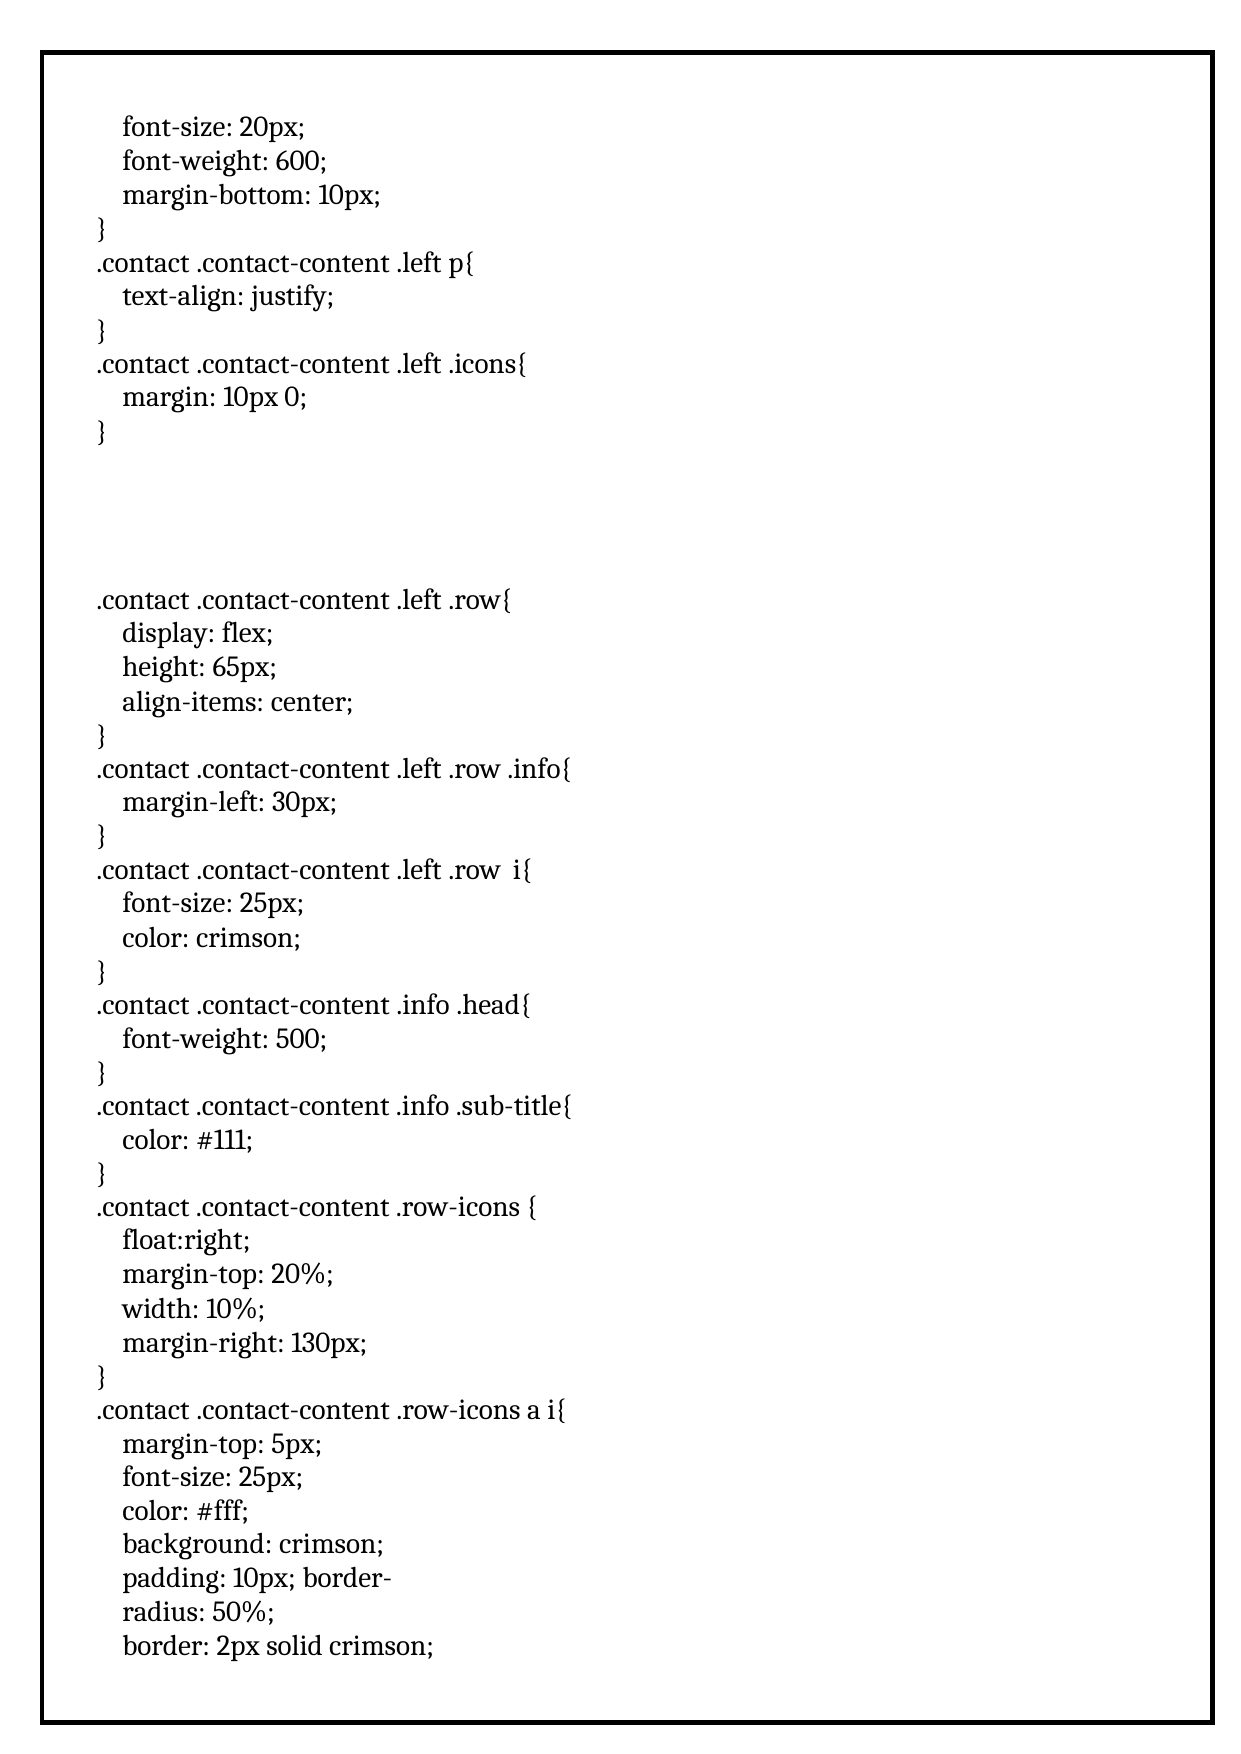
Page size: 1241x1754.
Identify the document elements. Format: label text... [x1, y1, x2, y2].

text align-items: center; [122, 684, 1210, 718]
text height: 65px; [122, 650, 1210, 683]
text .contact .contact-content .info .sub-title{ color: #111; [96, 1089, 593, 1156]
text font-size: 20px; font-weight: 600; [122, 110, 337, 177]
text margin-right: 130px; [122, 1325, 1210, 1359]
text } [96, 1055, 1210, 1089]
text border: 2px solid crimson; [122, 1628, 1210, 1662]
text .contact .contact-content .left .row i{ font-size: 25px; [96, 853, 549, 920]
text .contact .contact-content .row-icons a i{ margin-top: 5px; [96, 1393, 585, 1461]
text .contact .contact-content .left p{ text-align: justify; [96, 246, 489, 313]
text .contact .contact-content .left .row .info{ margin-left: 30px; [96, 752, 589, 819]
text margin-top: 20%; [122, 1257, 1210, 1291]
text background: crimson; padding: 10px; border-radius: 50%; [122, 1528, 393, 1628]
text width: 10%; [122, 1291, 1210, 1325]
text } [96, 1156, 1210, 1190]
text } [96, 1359, 1210, 1393]
text .contact .contact-content .left .icons{ margin: 10px 0; [96, 347, 604, 414]
text color: crimson; [122, 920, 1210, 954]
text .contact .contact-content .left .row{ display: flex; [96, 583, 604, 650]
text } [96, 313, 1210, 347]
text } [96, 954, 1210, 988]
text margin-bottom: 10px; [122, 178, 1210, 212]
text .contact .contact-content .info .head{ font-weight: 500; [96, 988, 547, 1055]
text font-size: 25px; color: #fff; [122, 1461, 315, 1528]
text } [96, 718, 1210, 752]
text } [96, 819, 1210, 853]
text .contact .contact-content .row-icons { float:right; [96, 1190, 559, 1257]
text } [96, 212, 1210, 246]
text } [96, 414, 1210, 448]
